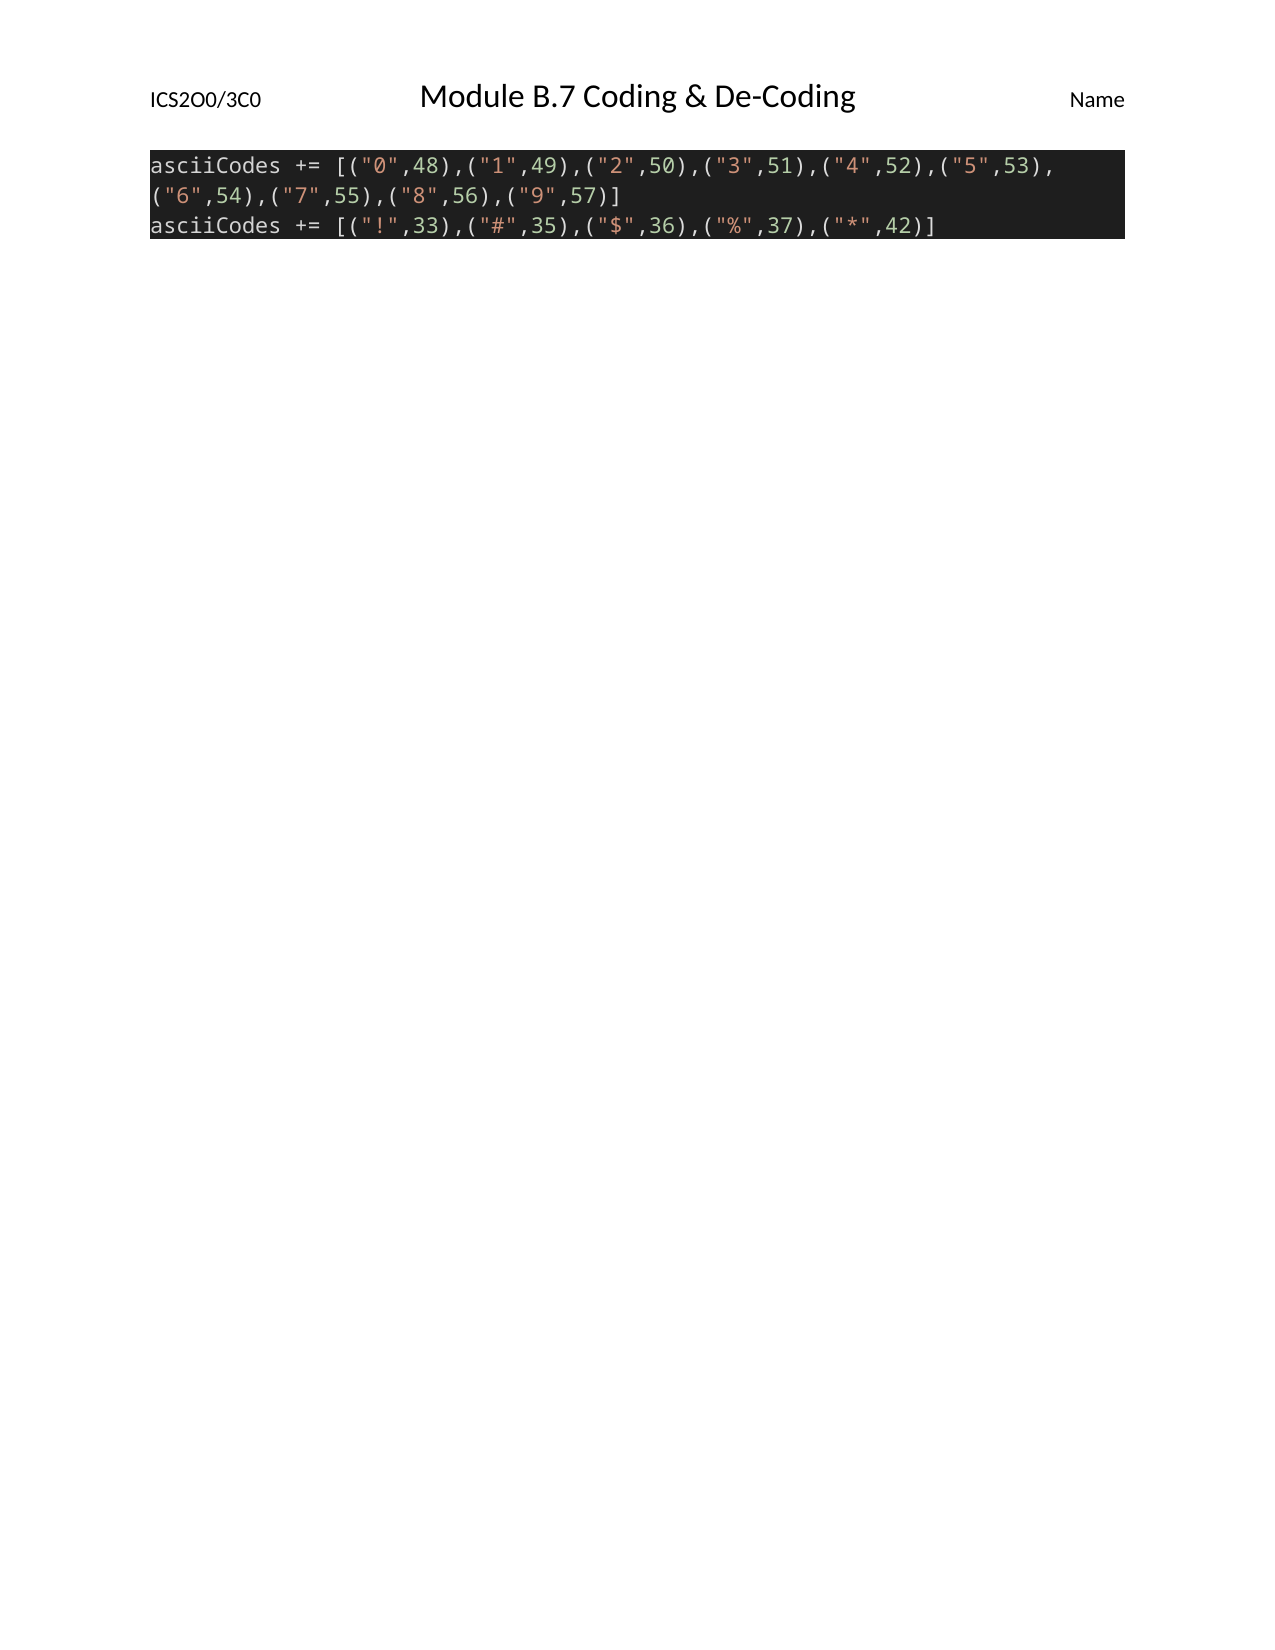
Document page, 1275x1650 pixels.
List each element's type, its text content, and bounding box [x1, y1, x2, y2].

text asciiCodes += [("0",48),("1",49),("2",50),("3",51),("4",52),("5",53),("6",54),("7",55),("8",56),("9",57)] [150, 150, 1125, 209]
text asciiCodes += [("!",33),("#",35),("$",36),("%",37),("*",42)] [150, 209, 1125, 239]
